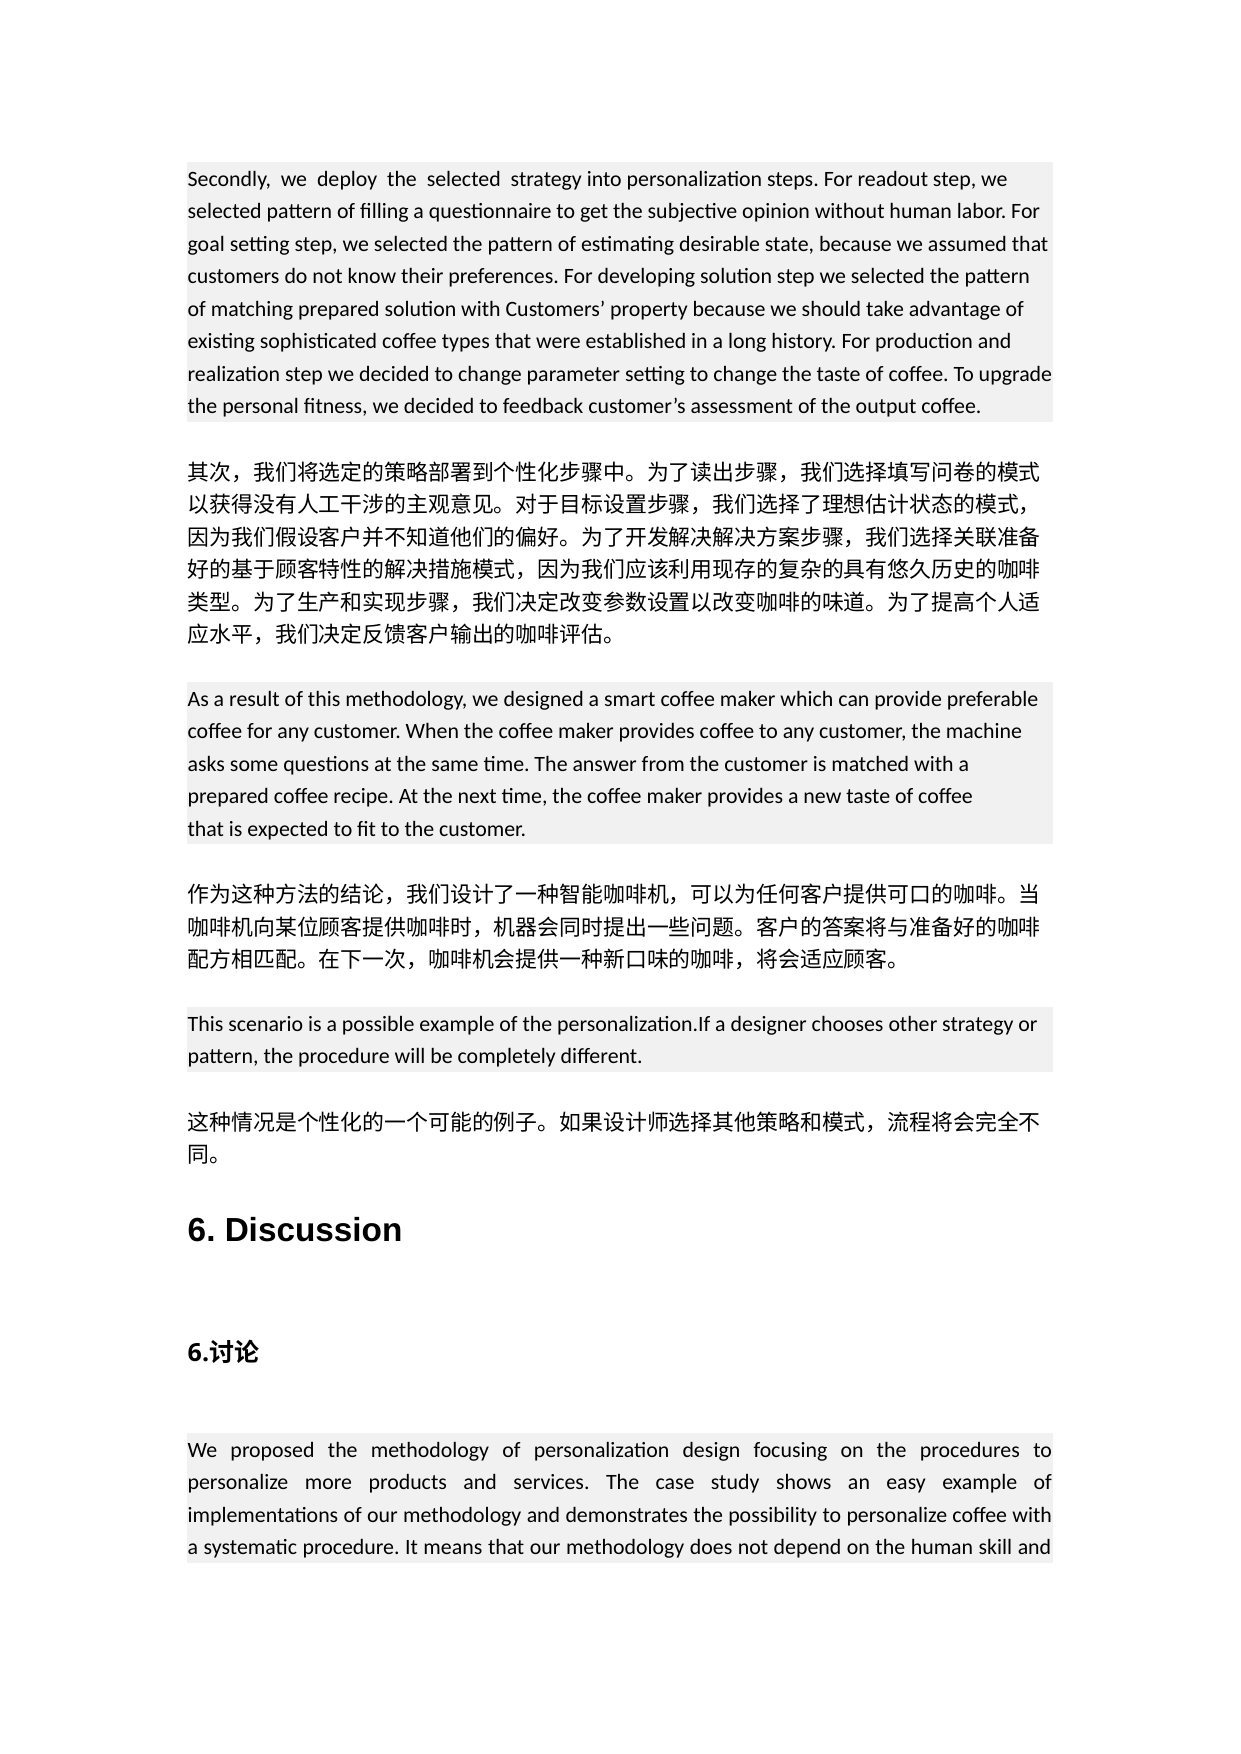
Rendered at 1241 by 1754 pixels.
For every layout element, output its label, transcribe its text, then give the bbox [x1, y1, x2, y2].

text This scenario is a possible example of the personalization.If a designer chooses other strategy or pattern, the procedure will be completely different. [187, 1007, 1053, 1072]
text 作为这种方法的结论，我们设计了一种智能咖啡机，可以为任何客户提供可口的咖啡。当咖啡机向某位顾客提供咖啡时，机器会同时提出一些问题。客户的答案将与准备好的咖啡配方相匹配。在下一次，咖啡机会提供一种新口味的咖啡，将会适应顾客。 [187, 877, 1053, 974]
text 这种情况是个性化的一个可能的例子。如果设计师选择其他策略和模式，流程将会完全不同。 [187, 1104, 1053, 1169]
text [187, 1433, 1053, 1563]
text Secondly, we deploy the selected strategy into personalization steps. For readout step, we selected pattern of filling a questionnaire to get the subjective opinion without human labor. For goal setting step, we selected the pattern of estimating desirable state, because we assumed that customers do not know their preferences. For developing solution step we selected the pattern of matching prepared solution with Customers’ property because we should take advantage of existing sophisticated coffee types that were established in a long history. For production and realization step we decided to change parameter setting to change the taste of coffee. To upgrade the personal fitness, we decided to feedback customer’s assessment of the output coffee. [187, 162, 1053, 422]
text 其次，我们将选定的策略部署到个性化步骤中。为了读出步骤，我们选择填写问卷的模式以获得没有人工干涉的主观意见。对于目标设置步骤，我们选择了理想估计状态的模式，因为我们假设客户并不知道他们的偏好。为了开发解决解决方案步骤，我们选择关联准备好的基于顾客特性的解决措施模式，因为我们应该利用现存的复杂的具有悠久历史的咖啡类型。为了生产和实现步骤，我们决定改变参数设置以改变咖啡的味道。为了提高个人适应水平，我们决定反馈客户输出的咖啡评估。 [187, 454, 1053, 649]
text that is expected to fit to the customer. [187, 812, 1053, 844]
text As a result of this methodology, we designed a smart coffee maker which can provide preferable coffee for any customer. When the coffee maker provides coffee to any customer, the machine asks some questions at the same time. The answer from the customer is matched with a prepared coffee recipe. At the next time, the coffee maker provides a new taste of coffee [187, 682, 1053, 812]
subtitle 6. Discussion [187, 1197, 1053, 1262]
subtitle 6.讨论 [187, 1318, 1053, 1383]
